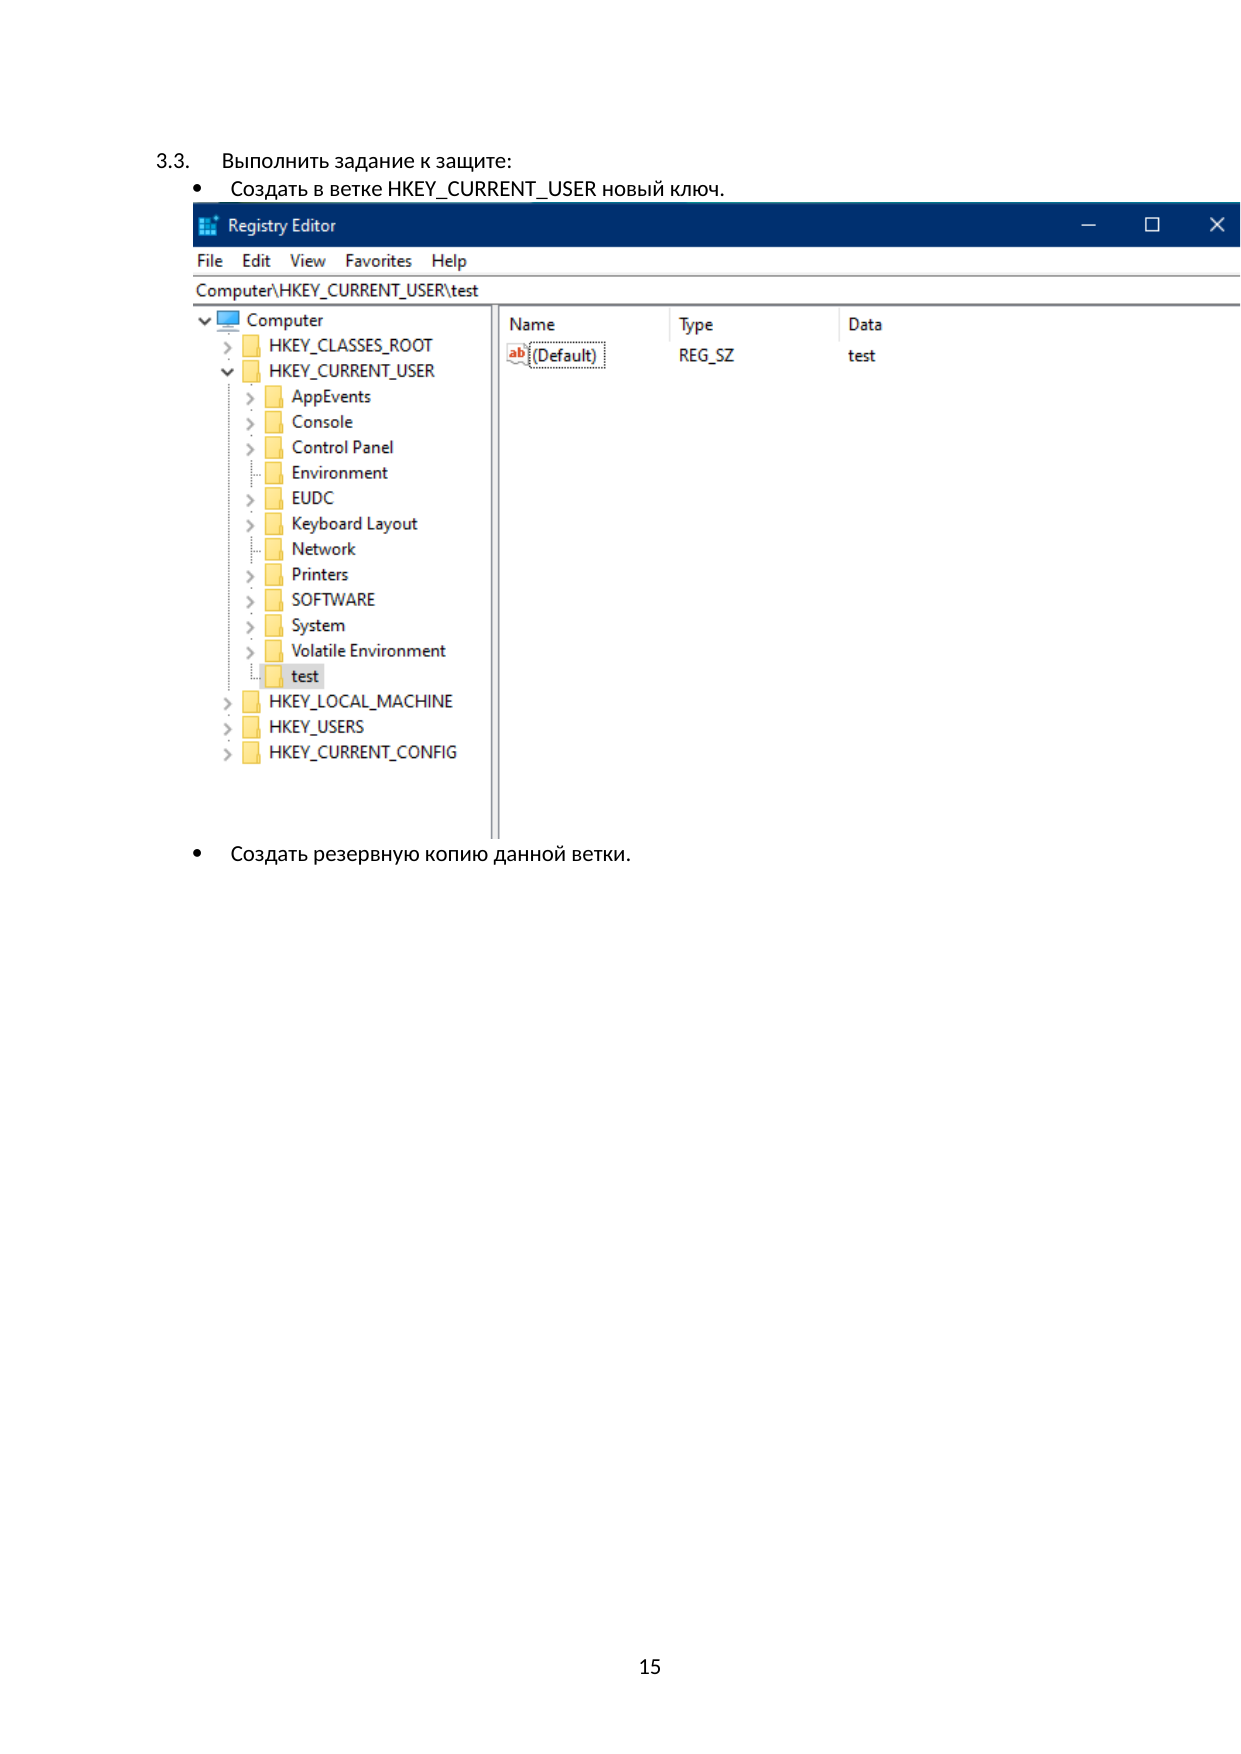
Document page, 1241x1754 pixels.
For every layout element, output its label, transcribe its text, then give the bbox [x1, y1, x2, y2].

list Создать в ветке HKEY_CURRENT_USER новый ключ. [193, 174, 1181, 202]
list Создать резервную копию данной ветки. [193, 839, 1181, 867]
list Выполнить задание к защите: [156, 146, 1181, 174]
picture [193, 202, 1241, 839]
